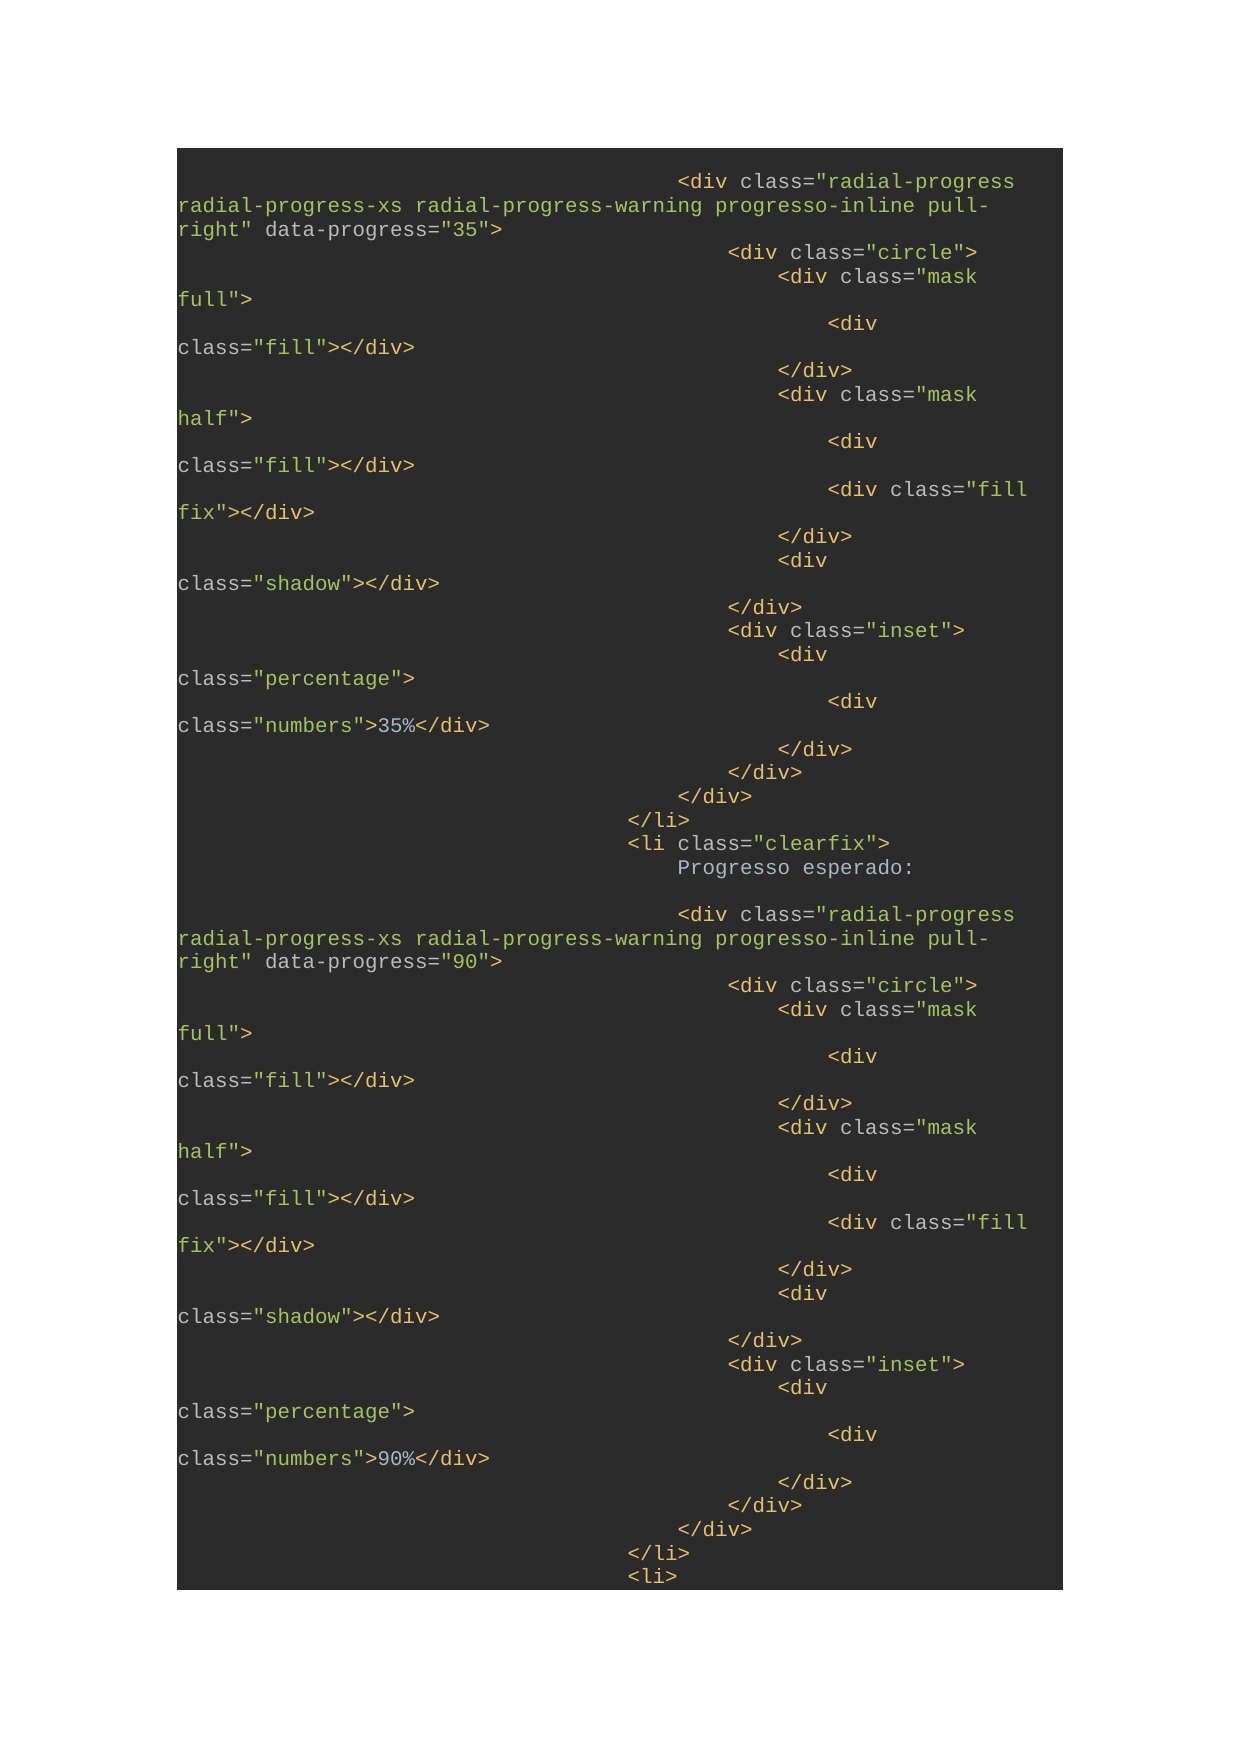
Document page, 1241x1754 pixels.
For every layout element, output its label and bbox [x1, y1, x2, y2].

text [177, 148, 1063, 1590]
